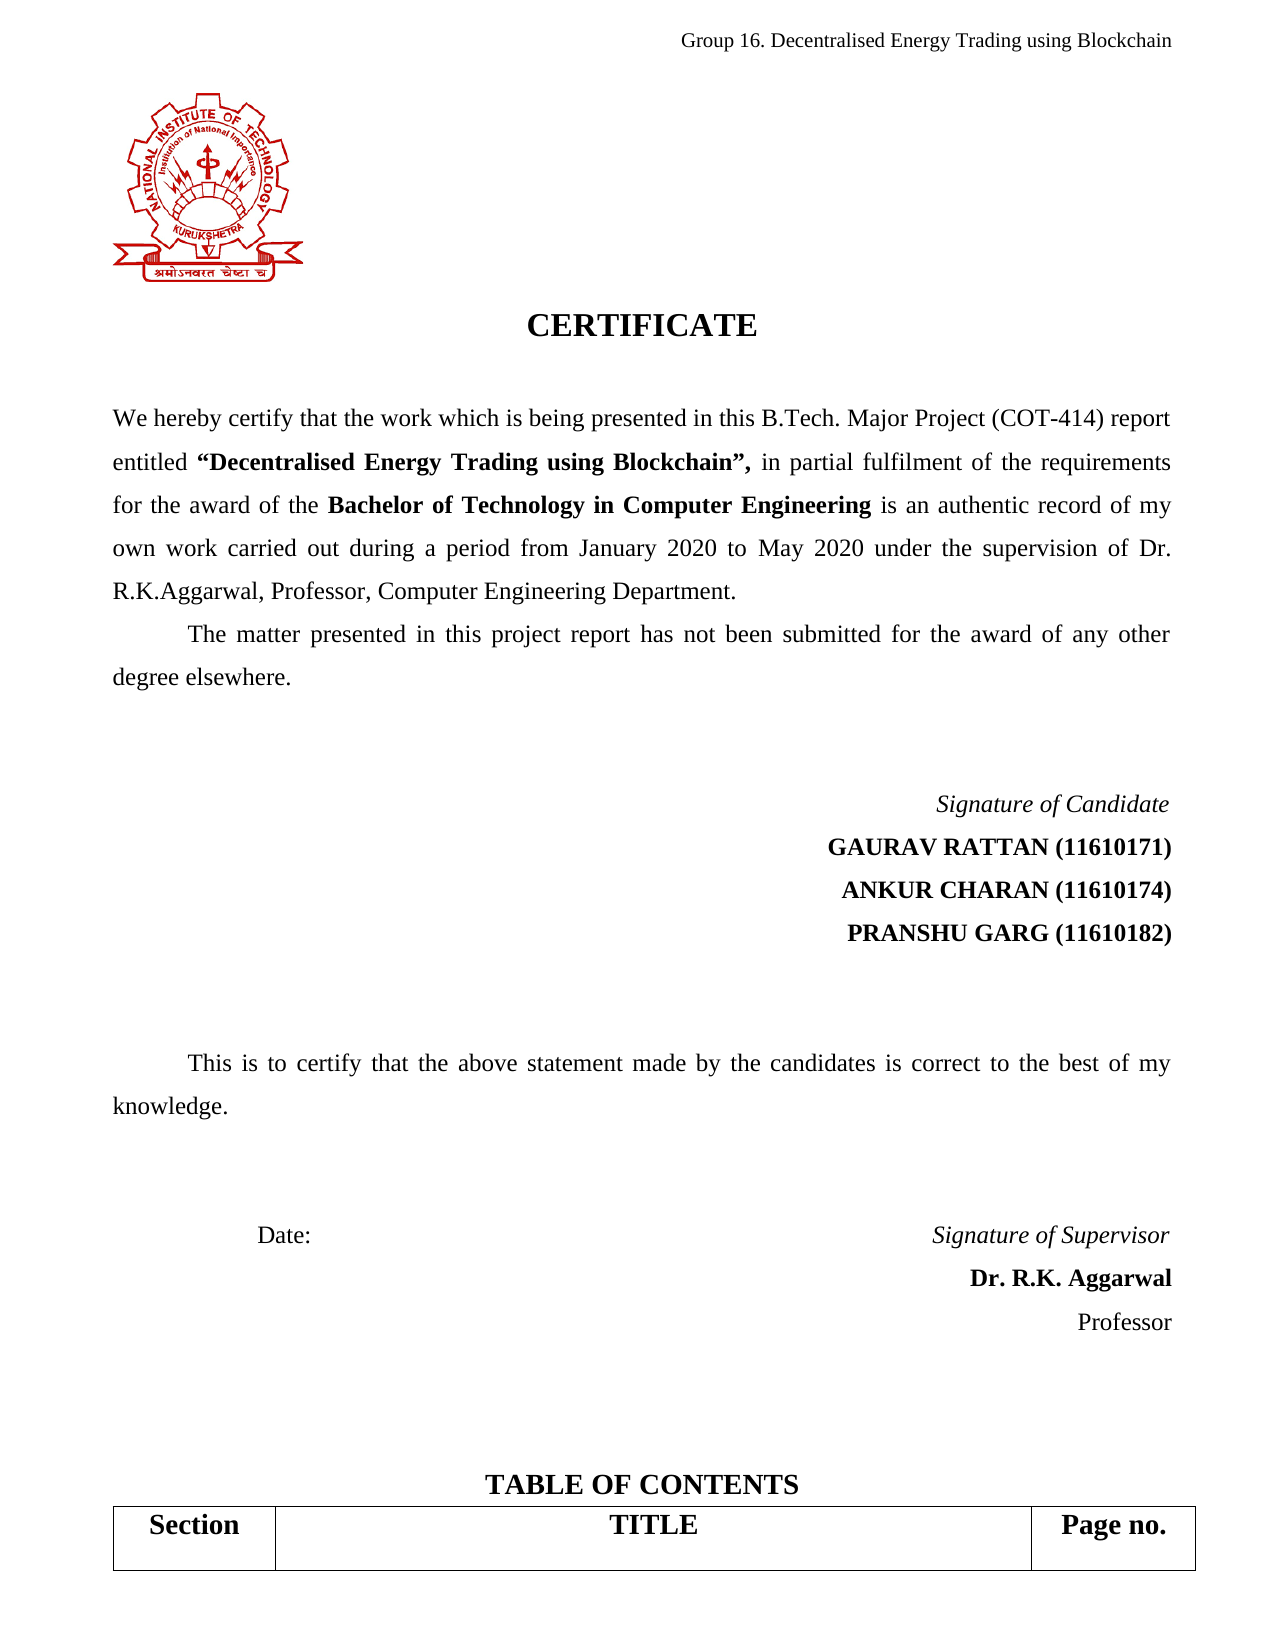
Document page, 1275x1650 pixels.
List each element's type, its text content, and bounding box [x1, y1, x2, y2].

text The matter presented in this project report has not been submitted for the award of any other degree elsewhere. [112, 619, 1172, 691]
table_header TITLE [276, 1507, 1031, 1570]
subtitle CERTIFICATE [112, 305, 1172, 343]
table_header Section No. [114, 1507, 275, 1570]
text PRANSHU GARG (11610182) [112, 918, 1172, 947]
text TABLE OF CONTENTS [112, 1467, 1172, 1501]
table_header Page no. [1032, 1507, 1195, 1570]
text We hereby certify that the work which is being presented in this B.Tech. Major Project (COT-414) report entitled “Decentralised Energy Trading using Blockchain”, in partial fulfilment of the requirements for the award of the Bachelor of Technology in Computer Engineering is an authentic record of my own work carried out during a period from January 2020 to May 2020 under the supervision of Dr. R.K.Aggarwal, Professor, Computer Engineering Department. [112, 403, 1172, 605]
text GAURAV RATTAN (11610171) [112, 832, 1172, 861]
text This is to certify that the above statement made by the candidates is correct to the best of my knowledge. [112, 1048, 1172, 1120]
text Date: Signature of Supervisor [112, 1220, 1172, 1249]
text ANKUR CHARAN (11610174) [112, 875, 1172, 904]
text Professor [112, 1307, 1172, 1335]
text Dr. R.K. Aggarwal [112, 1263, 1172, 1292]
text Signature of Candidate [112, 789, 1172, 818]
picture [112, 93, 304, 282]
